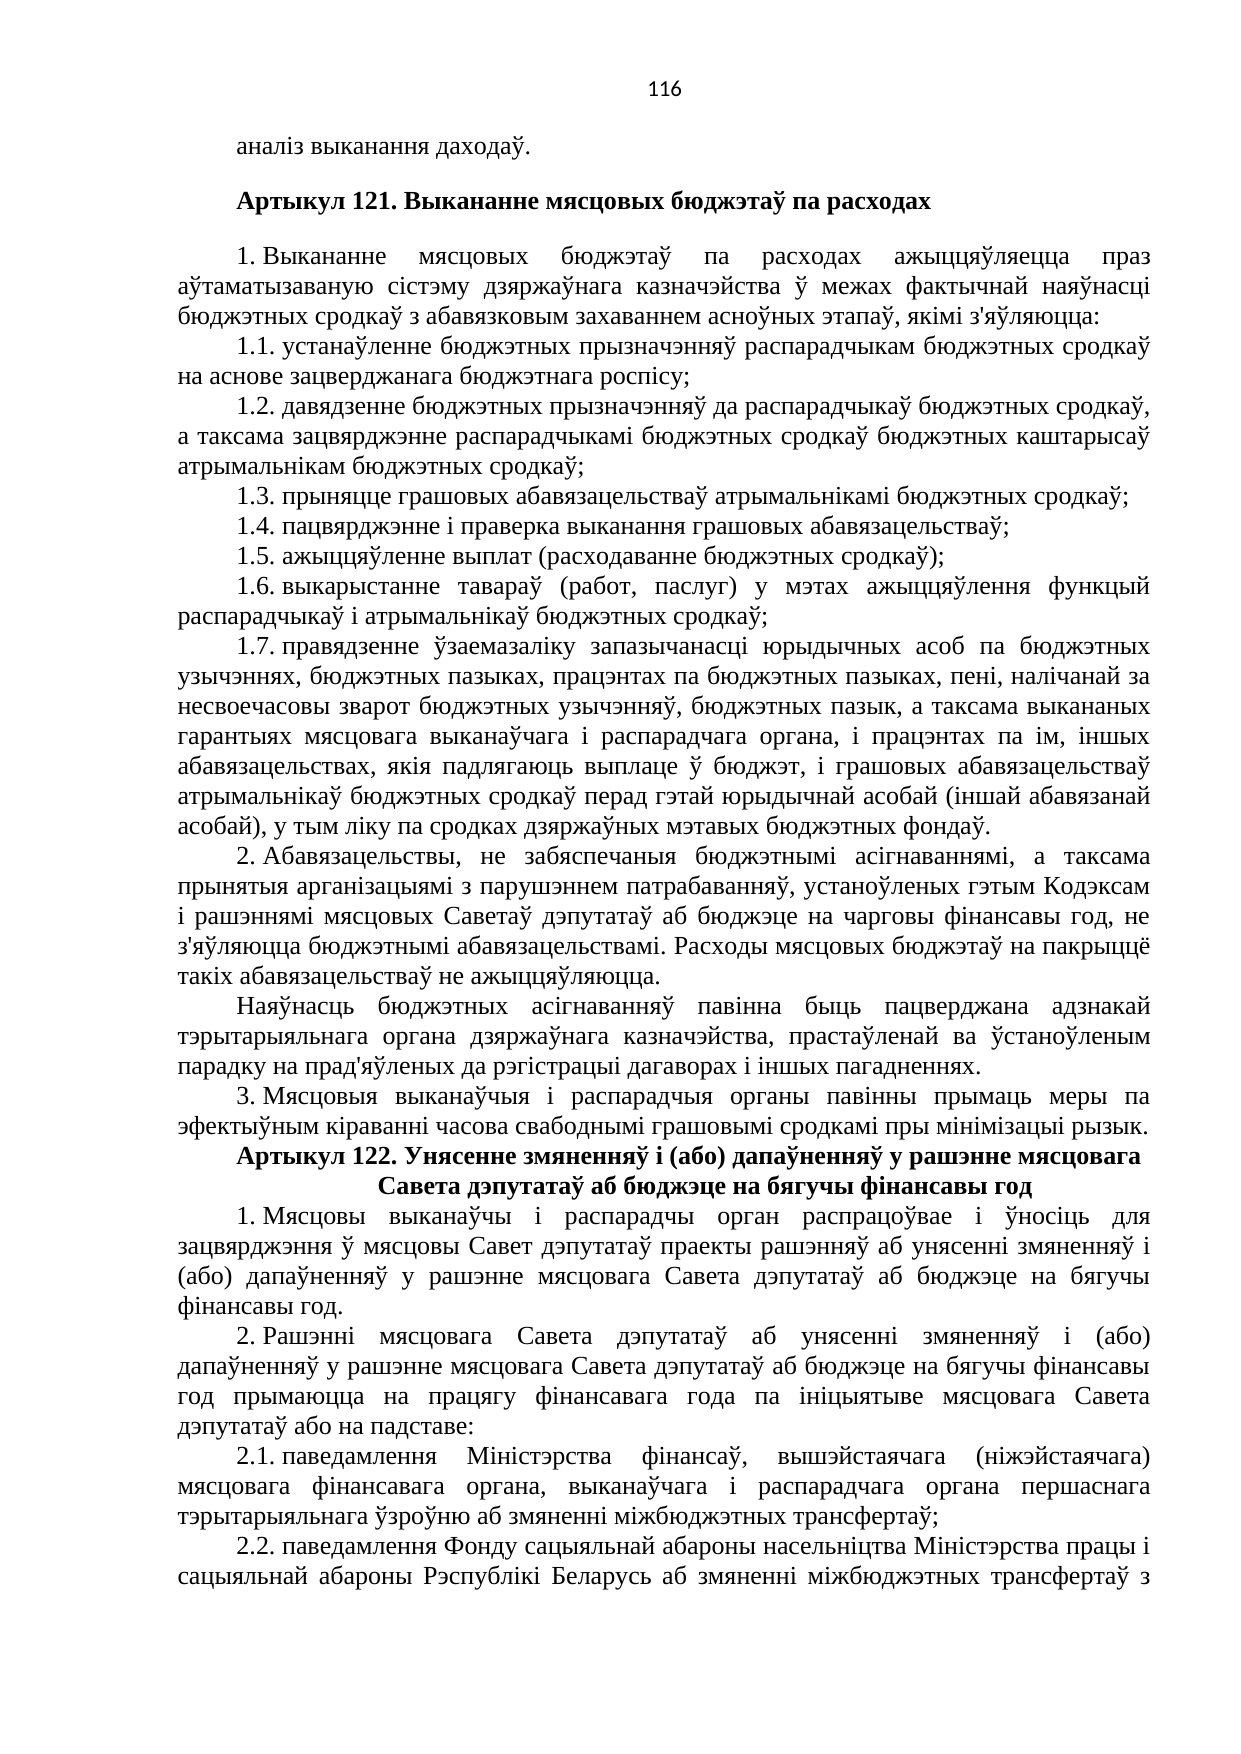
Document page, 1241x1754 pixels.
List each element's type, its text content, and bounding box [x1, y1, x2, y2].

text Артыкул 121. Выкананне мясцовых бюджэтаў па расходах [236, 185, 1152, 215]
text 2.1. паведамлення Міністэрства фінансаў, вышэйстаячага (ніжэйстаячага) мясцовага фінансавага органа, выканаўчага і распарадчага органа першаснага тэрытарыяльнага ўзроўню аб змяненні міжбюджэтных трансфертаў; [177, 1440, 1152, 1530]
text 3. Мясцовыя выканаўчыя і распарадчыя органы павінны прымаць меры па эфектыўным кіраванні часова свабоднымі грашовымі сродкамі пры мінімізацыі рызык. [177, 1080, 1152, 1140]
text 1.2. давядзенне бюджэтных прызначэнняў да распарадчыкаў бюджэтных сродкаў, а таксама зацвярджэнне распарадчыкамі бюджэтных сродкаў бюджэтных каштарысаў атрымальнікам бюджэтных сродкаў; [177, 390, 1152, 480]
text 2. Абавязацельствы, не забяспечаныя бюджэтнымі асігнаваннямі, а таксама прынятыя арганізацыямі з парушэннем патрабаванняў, устаноўленых гэтым Кодэксам і рашэннямі мясцовых Саветаў дэпутатаў аб бюджэце на чарговы фінансавы год, не з'яўляюцца бюджэтнымі абавязацельствамі. Расходы мясцовых бюджэтаў на пакрыццё такіх абавязацельстваў не ажыццяўляюцца. [177, 840, 1152, 990]
text 2. Рашэнні мясцовага Савета дэпутатаў аб унясенні змяненняў і (або) дапаўненняў у рашэнне мясцовага Савета дэпутатаў аб бюджэце на бягучы фінансавы год прымаюцца на працягу фінансавага года па ініцыятыве мясцовага Савета дэпутатаў або на падставе: [177, 1320, 1152, 1440]
text 1.6. выкарыстанне тавараў (работ, паслуг) у мэтах ажыццяўлення функцый распарадчыкаў і атрымальнікаў бюджэтных сродкаў; [177, 570, 1152, 630]
text аналіз выканання даходаў. [177, 130, 1152, 160]
text 1.7. правядзенне ўзаемазаліку запазычанасці юрыдычных асоб па бюджэтных узычэннях, бюджэтных пазыках, працэнтах па бюджэтных пазыках, пені, налічанай за несвоечасовы зварот бюджэтных узычэнняў, бюджэтных пазык, а таксама выкананых гарантыях мясцовага выканаўчага і распарадчага органа, і працэнтах па ім, іншых абавязацельствах, якія падлягаюць выплаце ў бюджэт, і грашовых абавязацельстваў атрымальнікаў бюджэтных сродкаў перад гэтай юрыдычнай асобай (іншай абавязанай асобай), у тым ліку па сродках дзяржаўных мэтавых бюджэтных фондаў. [177, 630, 1152, 840]
text 1.1. устанаўленне бюджэтных прызначэнняў распарадчыкам бюджэтных сродкаў на аснове зацверджанага бюджэтнага роспісу; [177, 330, 1152, 390]
text 1. Мясцовы выканаўчы і распарадчы орган распрацоўвае і ўносіць для зацвярджэння ў мясцовы Савет дэпутатаў праекты рашэнняў аб унясенні змяненняў і (або) дапаўненняў у рашэнне мясцовага Савета дэпутатаў аб бюджэце на бягучы фінансавы год. [177, 1200, 1152, 1320]
text 1.4. пацвярджэнне і праверка выканання грашовых абавязацельстваў; [177, 510, 1152, 540]
text 1. Выкананне мясцовых бюджэтаў па расходах ажыццяўляецца праз аўтаматызаваную сістэму дзяржаўнага казначэйства ў межах фактычнай наяўнасці бюджэтных сродкаў з абавязковым захаваннем асноўных этапаў, якімі з'яўляюцца: [177, 240, 1152, 330]
text 1.5. ажыццяўленне выплат (расходаванне бюджэтных сродкаў); [177, 540, 1152, 570]
text Артыкул 122. Унясенне змяненняў і (або) дапаўненняў у рашэнне мясцовага Савета дэпутатаў аб бюджэце на бягучы фінансавы год [236, 1140, 1152, 1200]
text Наяўнасць бюджэтных асігнаванняў павінна быць пацверджана адзнакай тэрытарыяльнага органа дзяржаўнага казначэйства, прастаўленай ва ўстаноўленым парадку на прад'яўленых да рэгістрацыі дагаворах і іншых пагадненнях. [177, 990, 1152, 1080]
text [177, 1530, 1152, 1590]
text 1.3. прыняцце грашовых абавязацельстваў атрымальнікамі бюджэтных сродкаў; [177, 480, 1152, 510]
